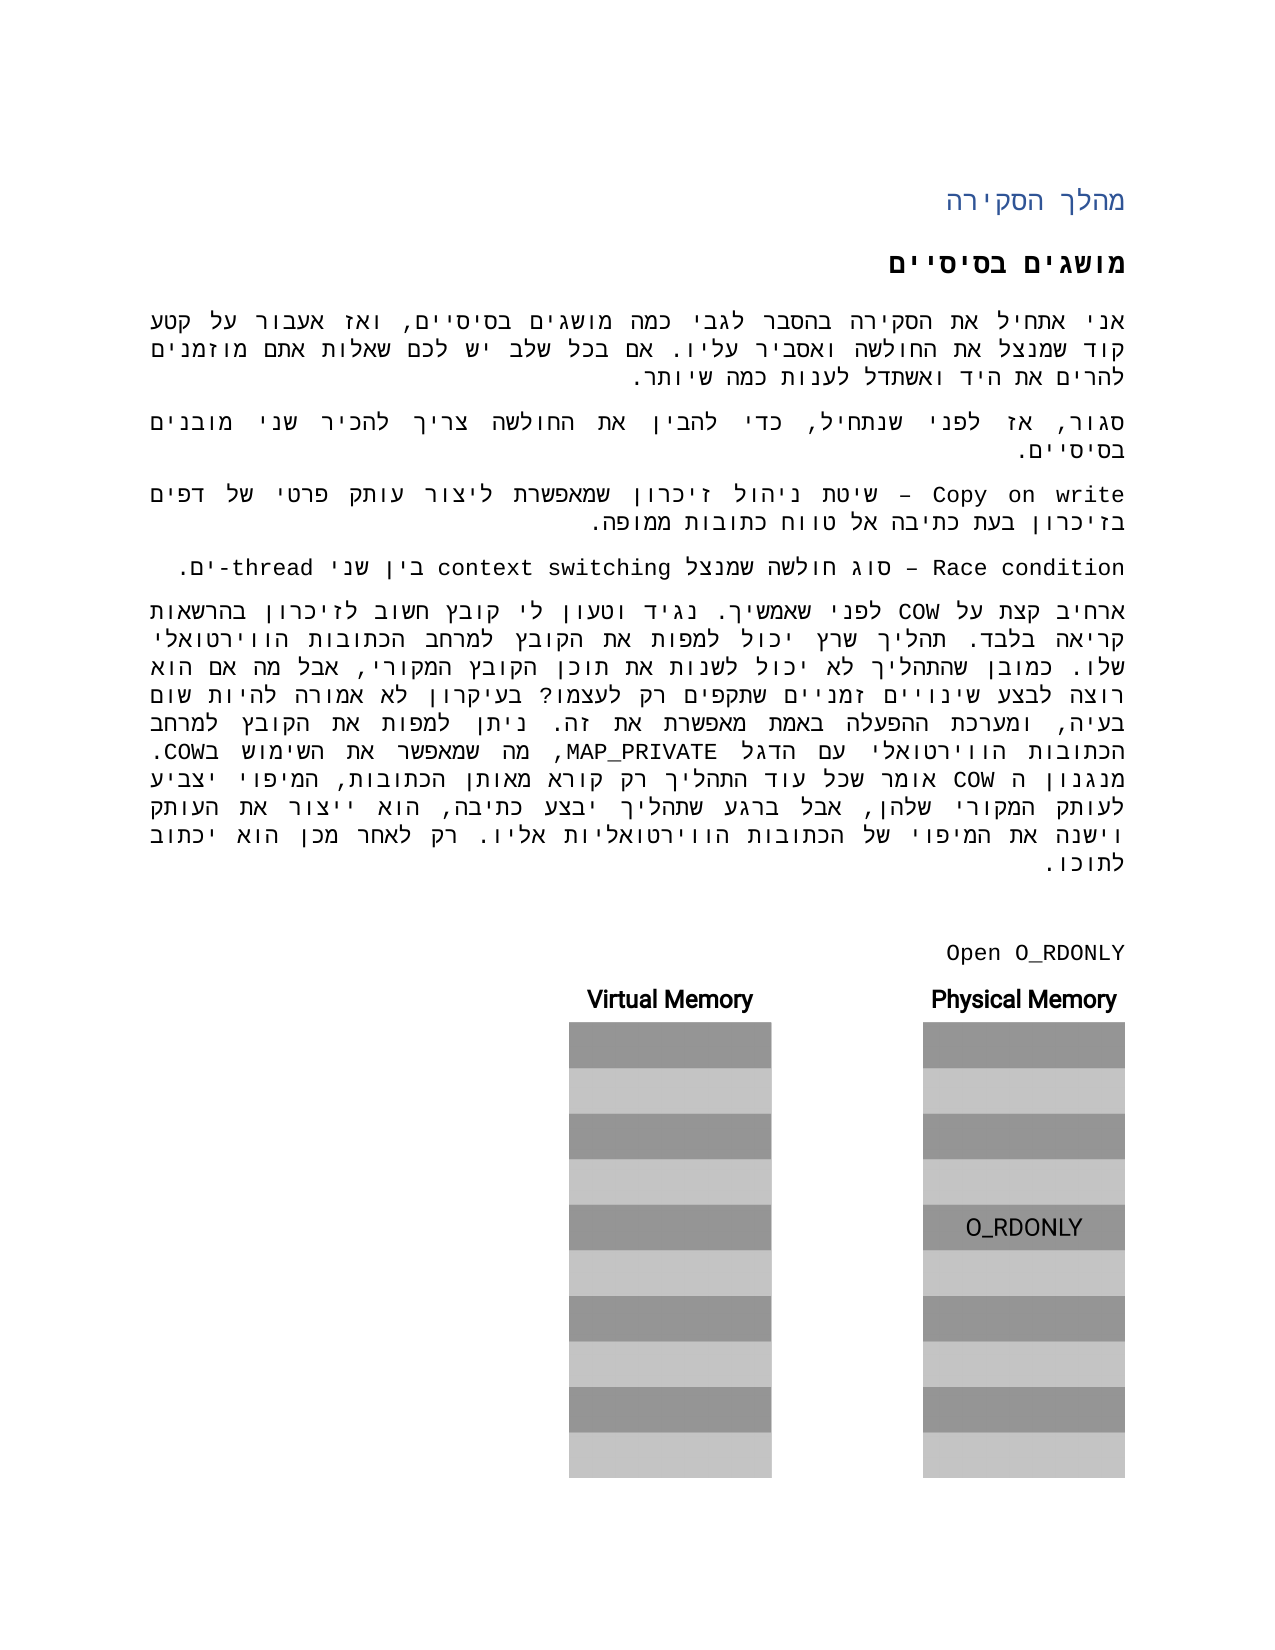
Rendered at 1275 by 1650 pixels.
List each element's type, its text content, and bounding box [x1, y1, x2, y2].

text ארחיב קצת על COW לפני שאמשיך. נגיד וטעון לי קובץ חשוב לזיכרון בהרשאות קריאה בלבד. תהליך שרץ יכול למפות את הקובץ למרחב הכתובות הווירטואלי שלו. כמובן שהתהליך לא יכול לשנות את תוכן הקובץ המקורי, אבל מה אם הוא רוצה לבצע שינויים זמניים שתקפים רק לעצמו? בעיקרון לא אמורה להיות שום בעיה, ומערכת ההפעלה באמת מאפשרת את זה. ניתן למפות את הקובץ למרחב הכתובות הווירטואלי עם הדגל MAP_PRIVATE, מה שמאפשר את השימוש בCOW. מנגנון ה COW אומר שכל עוד התהליך רק קורא מאותן הכתובות, המיפוי יצביע לעותק המקורי שלהן, אבל ברגע שתהליך יבצע כתיבה, הוא ייצור את העותק וישנה את המיפוי של הכתובות הווירטואליות אליו. רק לאחר מכן הוא יכתוב לתוכו. [150, 601, 1125, 878]
text Copy on write – שיטת ניהול זיכרון שמאפשרת ליצור עותק פרטי של דפים בזיכרון בעת כתיבה אל טווח כתובות ממופה. [150, 483, 1125, 537]
text אני אתחיל את הסקירה בהסבר לגבי כמה מושגים בסיסיים, ואז אעבור על קטע קוד שמנצל את החולשה ואסביר עליו. אם בכל שלב יש לכם שאלות אתם מוזמנים להרים את היד ואשתדל לענות כמה שיותר. [150, 311, 1125, 392]
text Open O_RDONLY [150, 941, 1125, 967]
text סגור, אז לפני שנתחיל, כדי להבין את החולשה צריך להכיר שני מובנים בסיסיים. [150, 411, 1125, 465]
subtitle מושגים בסיסיים [150, 249, 1125, 281]
picture [569, 985, 1125, 1478]
subtitle מהלך הסקירה [150, 187, 1125, 218]
text Race condition – סוג חולשה שמנצל context switching בין שני thread-ים. [150, 556, 1125, 582]
